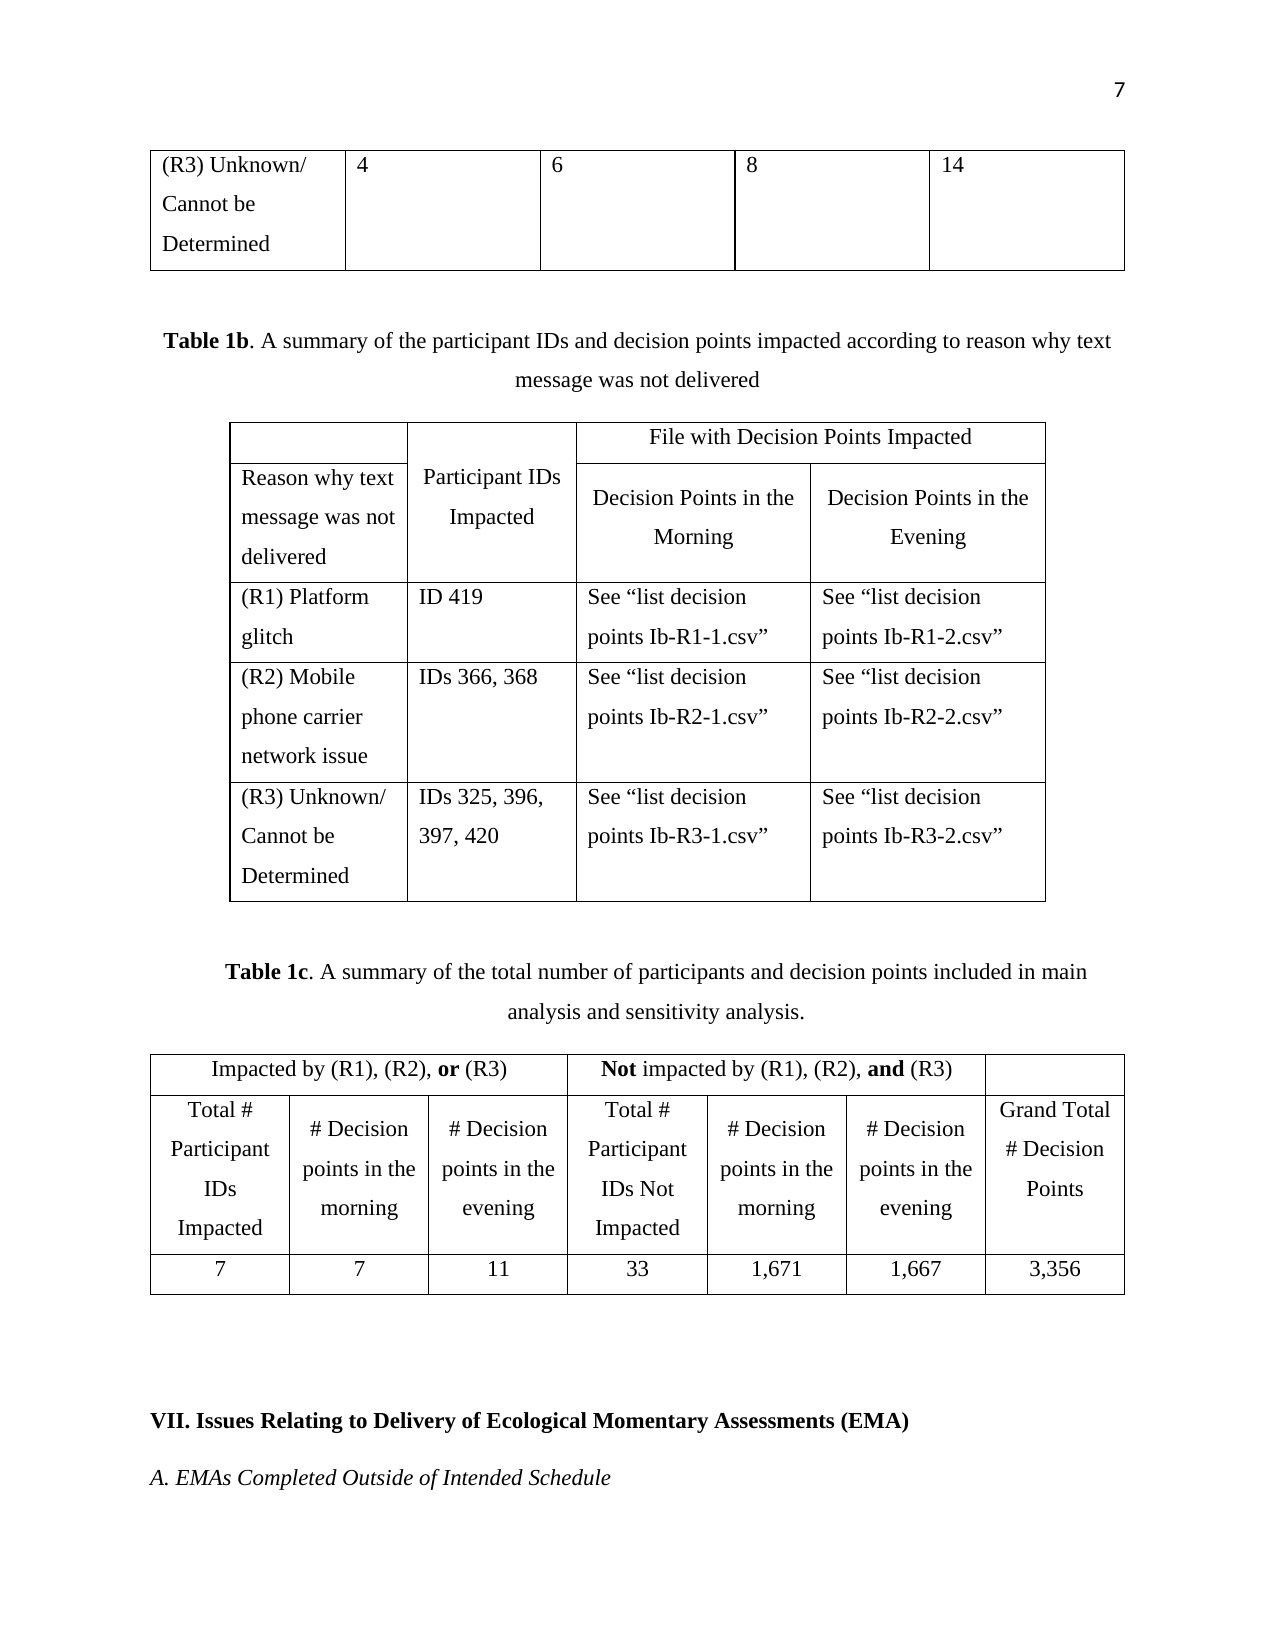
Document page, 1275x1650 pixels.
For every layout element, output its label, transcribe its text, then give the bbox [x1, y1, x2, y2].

table_cell ID 419 [408, 583, 576, 662]
table_cell (R2) Mobile phone carrier network issue [231, 663, 407, 782]
table_cell 1,667 [847, 1255, 985, 1294]
table_cell 11 [429, 1255, 567, 1294]
table_cell Total # Participant IDs Impacted [151, 1096, 289, 1253]
table_cell # Decision points in the evening [847, 1096, 985, 1253]
table_cell Decision Points in the Evening [811, 464, 1045, 582]
text A. EMAs Completed Outside of Intended Schedule [150, 1463, 1125, 1490]
table_cell 7 [290, 1255, 428, 1294]
table_cell See “list decision points Ib-R1-2.csv” [811, 583, 1045, 662]
table_cell See “list decision points Ib-R2-1.csv” [577, 663, 810, 782]
table_cell 4 [346, 151, 540, 269]
table_cell 7 [151, 1255, 289, 1294]
table_cell Grand Total # Decision Points [986, 1096, 1124, 1253]
table_cell See “list decision points Ib-R1-1.csv” [577, 583, 810, 662]
table_cell # Decision points in the morning [708, 1096, 846, 1253]
table_cell Total # Participant IDs Not Impacted [568, 1096, 707, 1253]
table_header Participant IDs Impacted [408, 423, 576, 582]
table_cell (R3) Unknown/ Cannot be Determined [231, 783, 407, 901]
table_cell Reason why text message was not delivered [231, 464, 407, 582]
text Table 1b. A summary of the participant IDs and decision points impacted according to reason why text message was not delivered [150, 327, 1125, 392]
table_cell (R3) Unknown/ Cannot be Determined [151, 151, 345, 269]
table_cell IDs 366, 368 [408, 663, 576, 782]
table_cell See “list decision points Ib-R3-1.csv” [577, 783, 810, 901]
table_cell # Decision points in the evening [429, 1096, 567, 1253]
table_cell # Decision points in the morning [290, 1096, 428, 1253]
table_header Impacted by (R1), (R2), or (R3) [151, 1055, 567, 1094]
table_cell 3,356 [986, 1255, 1124, 1294]
table_header [986, 1055, 1124, 1094]
table_cell 1,671 [708, 1255, 846, 1294]
table_header File with Decision Points Impacted [577, 423, 1045, 463]
table_cell IDs 325, 396, 397, 420 [408, 783, 576, 901]
table_header [231, 423, 407, 463]
table_cell See “list decision points Ib-R2-2.csv” [811, 663, 1045, 782]
table_cell (R1) Platform glitch [231, 583, 407, 662]
table_cell See “list decision points Ib-R3-2.csv” [811, 783, 1045, 901]
table_cell Decision Points in the Morning [577, 464, 810, 582]
table_cell 8 [736, 151, 929, 269]
table_header Not impacted by (R1), (R2), and (R3) [568, 1055, 985, 1094]
table_cell 14 [930, 151, 1124, 269]
text Table 1c. A summary of the total number of participants and decision points included in main analysis and sensitivity analysis. [187, 958, 1125, 1024]
text VII. Issues Relating to Delivery of Ecological Momentary Assessments (EMA) [150, 1407, 1125, 1434]
table_cell 33 [568, 1255, 707, 1294]
table_cell 6 [541, 151, 734, 269]
